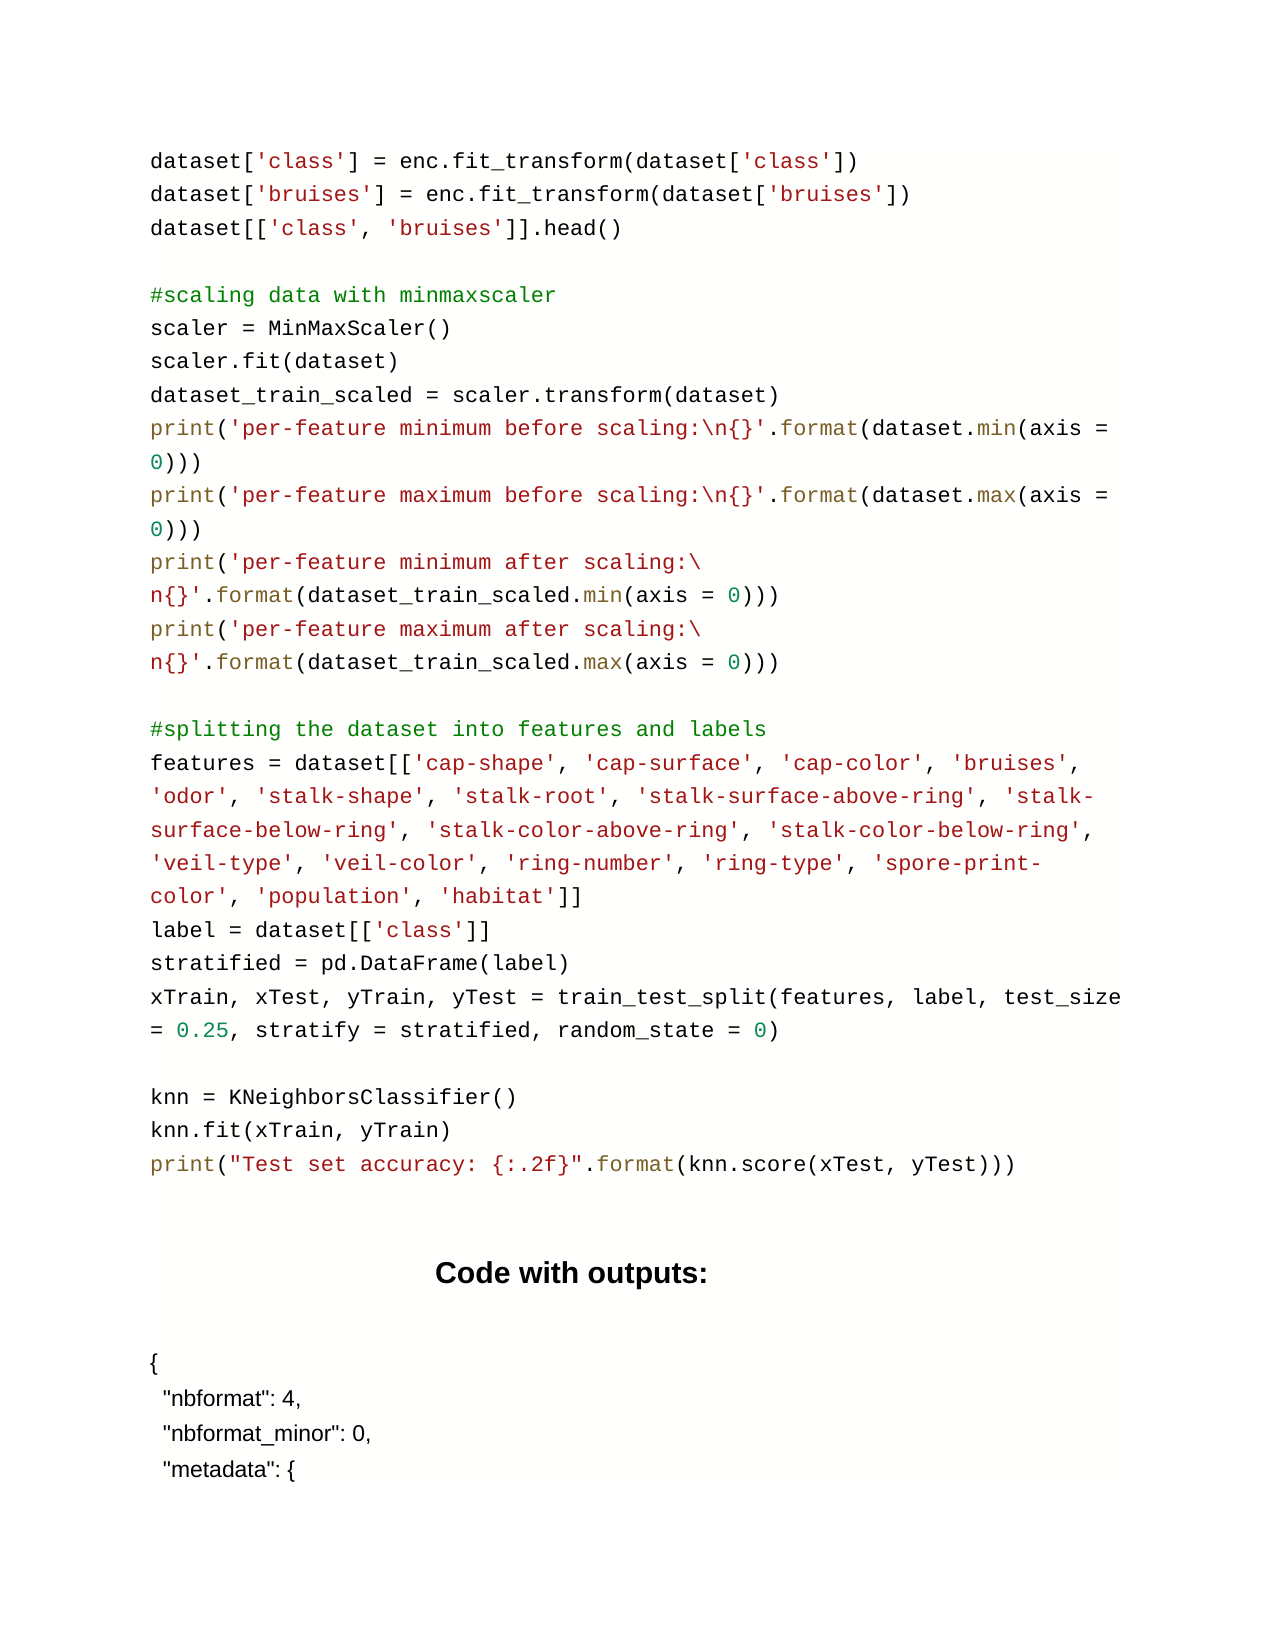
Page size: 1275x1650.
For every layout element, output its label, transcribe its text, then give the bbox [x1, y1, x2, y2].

text "nbformat_minor": 0, [150, 1420, 1125, 1447]
text #splitting the dataset into features and labels [150, 718, 1125, 743]
text scaler = MinMaxScaler() [150, 317, 1125, 342]
text Code with outputs: [150, 1256, 1125, 1290]
text dataset['class'] = enc.fit_transform(dataset['class']) [150, 150, 1125, 175]
text print("Test set accuracy: {:.2f}".format(knn.score(xTest, yTest))) [150, 1153, 1125, 1178]
text print('per-feature maximum before scaling:\n{}'.format(dataset.max(axis = 0))) [150, 484, 1125, 543]
text "metadata": { [150, 1456, 1125, 1482]
text dataset['bruises'] = enc.fit_transform(dataset['bruises']) [150, 183, 1125, 208]
text print('per-feature maximum after scaling:\n{}'.format(dataset_train_scaled.max(axis = 0))) [150, 618, 1125, 676]
text "nbformat": 4, [150, 1385, 1125, 1411]
text label = dataset[['class']] [150, 919, 1125, 944]
text knn = KNeighborsClassifier() [150, 1086, 1125, 1111]
text scaler.fit(dataset) [150, 351, 1125, 375]
text features = dataset[['cap-shape', 'cap-surface', 'cap-color', 'bruises', 'odor', 'stalk-shape', 'stalk-root', 'stalk-surface-above-ring', 'stalk-surface-below-ring', 'stalk-color-above-ring', 'stalk-color-below-ring', 'veil-type', 'veil-color', 'ring-number', 'ring-type', 'spore-print-color', 'population', 'habitat']] [150, 752, 1125, 910]
text dataset_train_scaled = scaler.transform(dataset) [150, 384, 1125, 409]
text print('per-feature minimum before scaling:\n{}'.format(dataset.min(axis = 0))) [150, 417, 1125, 476]
text #scaling data with minmaxscaler [150, 284, 1125, 308]
text dataset[['class', 'bruises']].head() [150, 217, 1125, 242]
text { [150, 1349, 1125, 1376]
text stratified = pd.DataFrame(label) [150, 952, 1125, 977]
text print('per-feature minimum after scaling:\n{}'.format(dataset_train_scaled.min(axis = 0))) [150, 551, 1125, 609]
text xTrain, xTest, yTrain, yTest = train_test_split(features, label, test_size = 0.25, stratify = stratified, random_state = 0) [150, 986, 1125, 1044]
text knn.fit(xTrain, yTrain) [150, 1120, 1125, 1144]
